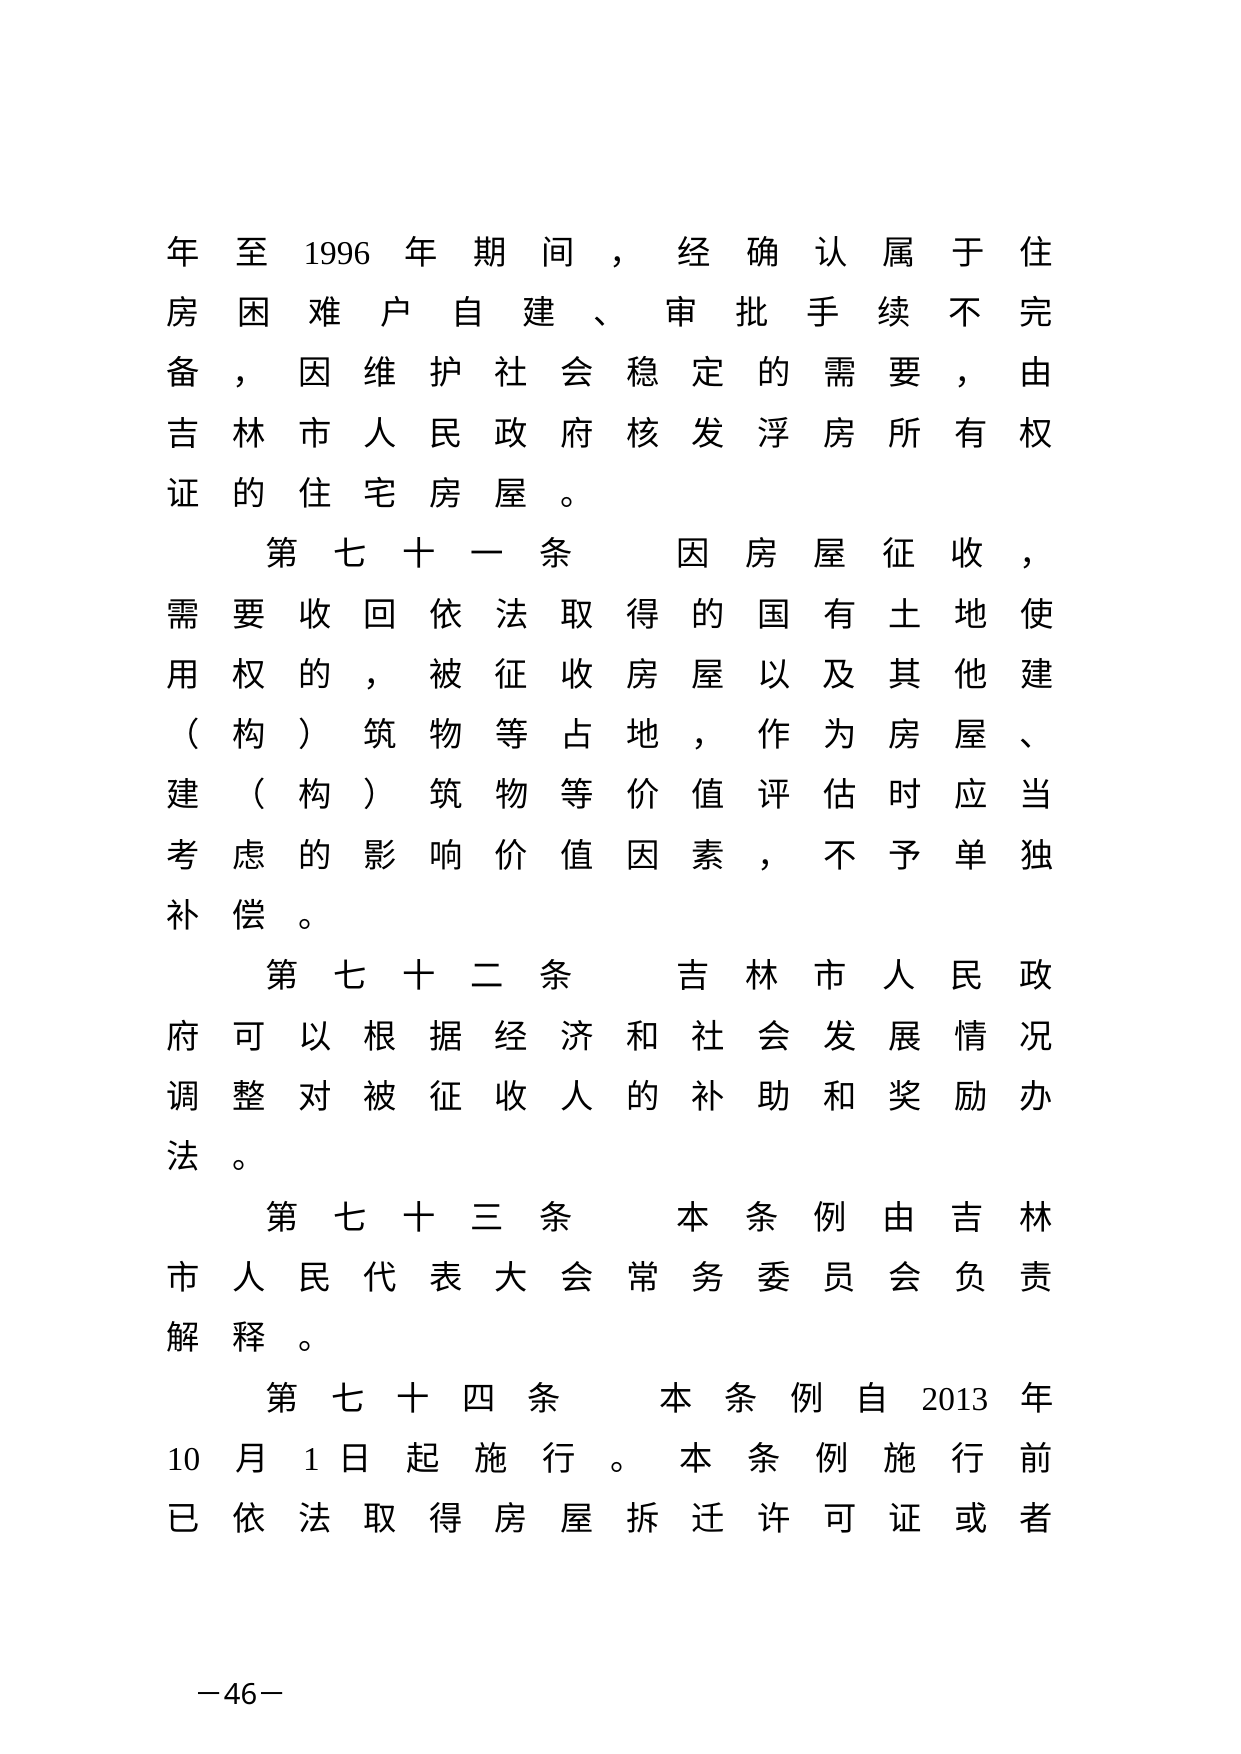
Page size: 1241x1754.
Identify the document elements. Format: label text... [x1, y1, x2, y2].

text 第七十一条 因房屋征收，需要收回依法取得的国有土地使用权的，被征收房屋以及其他建（构）筑物等占地，作为房屋、建（构）筑物等价值评估时应当考虑的影响价值因素，不予单独补偿。 [167, 521, 1085, 943]
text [167, 219, 1085, 521]
text 第七十二条 吉林市人民政府可以根据经济和社会发展情况调整对被征收人的补助和奖励办法。 [167, 943, 1085, 1184]
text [167, 1365, 1085, 1546]
text 第七十三条 本条例由吉林市人民代表大会常务委员会负责解释。 [167, 1184, 1085, 1365]
